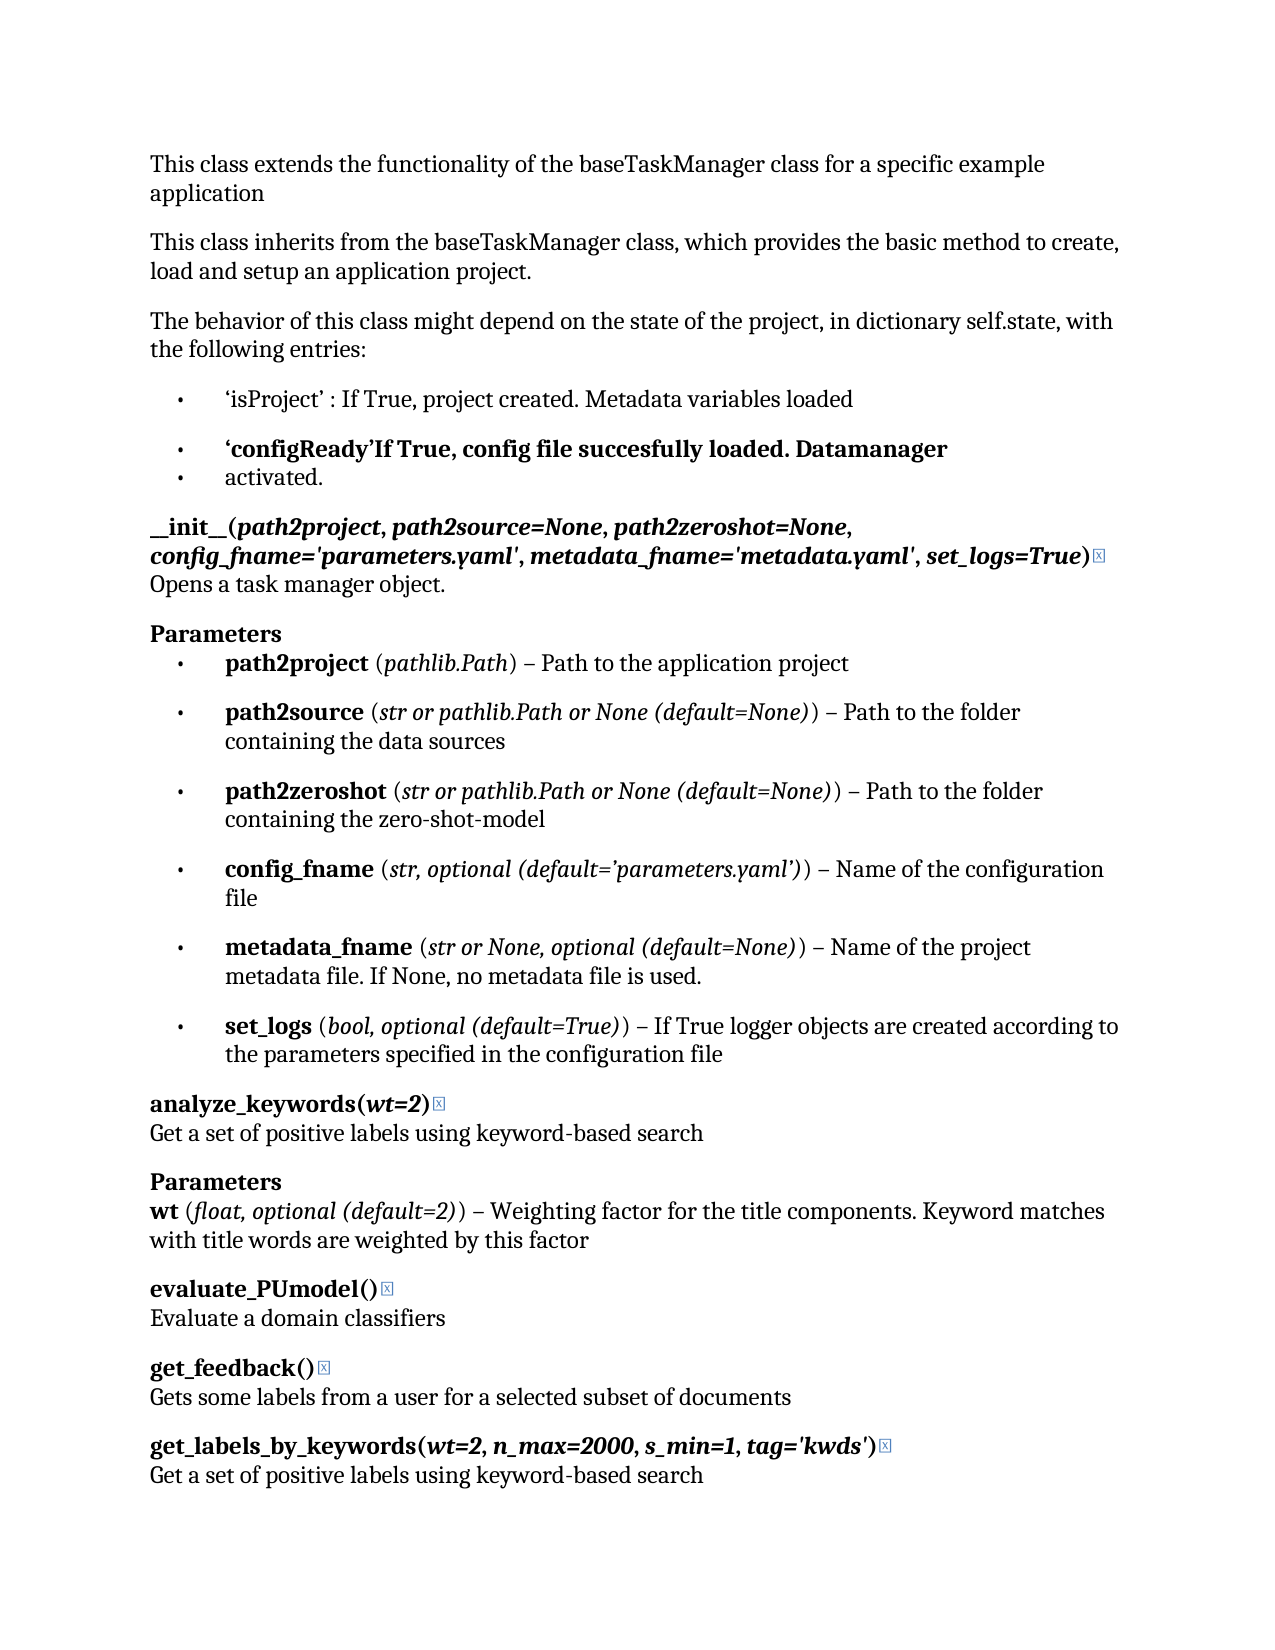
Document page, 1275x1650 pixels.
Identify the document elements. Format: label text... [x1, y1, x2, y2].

list config_fname (str, optional (default=’parameters.yaml’)) – Name of the configuration file [175, 855, 1125, 912]
list path2zeroshot (str or pathlib.Path or None (default=None)) – Path to the folder containing the zero-shot-model [175, 777, 1125, 834]
text analyze_keywords(wt=2) [150, 1090, 1125, 1119]
text This class extends the functionality of the baseTaskManager class for a specific example application [150, 150, 1125, 207]
list path2project (pathlib.Path) – Path to the application project [175, 649, 1125, 677]
text wt (float, optional (default=2)) – Weighting factor for the title components. Keyword matches with title words are weighted by this factor [150, 1197, 1125, 1254]
list set_logs (bool, optional (default=True)) – If True logger objects are created according to the parameters specified in the configuration file [175, 1012, 1125, 1069]
list ‘isProject’ : If True, project created. Metadata variables loaded [175, 385, 1125, 414]
text This class inherits from the baseTaskManager class, which provides the basic method to create, load and setup an application project. [150, 228, 1125, 286]
text Get a set of positive labels using keyword-based search [150, 1461, 1125, 1489]
text __init__(path2project, path2source=None, path2zeroshot=None, config_fname='parameters.yaml', metadata_fname='metadata.yaml', set_logs=True) [150, 513, 1125, 570]
text Get a set of positive labels using keyword-based search [150, 1119, 1125, 1147]
text evaluate_PUmodel() [150, 1275, 1125, 1304]
text Parameters [150, 620, 1125, 649]
text get_feedback() [150, 1354, 1125, 1382]
text Gets some labels from a user for a selected subset of documents [150, 1382, 1125, 1411]
text Opens a task manager object. [150, 570, 1125, 599]
text Evaluate a domain classifiers [150, 1304, 1125, 1333]
text The behavior of this class might depend on the state of the project, in dictionary self.state, with the following entries: [150, 307, 1125, 364]
list ‘configReady’If True, config file succesfully loaded. Datamanager [175, 434, 1125, 463]
list path2source (str or pathlib.Path or None (default=None)) – Path to the folder containing the data sources [175, 698, 1125, 756]
text Parameters [150, 1168, 1125, 1197]
list activated. [175, 463, 1125, 492]
list metadata_fname (str or None, optional (default=None)) – Name of the project metadata file. If None, no metadata file is used. [175, 933, 1125, 991]
text get_labels_by_keywords(wt=2, n_max=2000, s_min=1, tag='kwds') [150, 1432, 1125, 1461]
